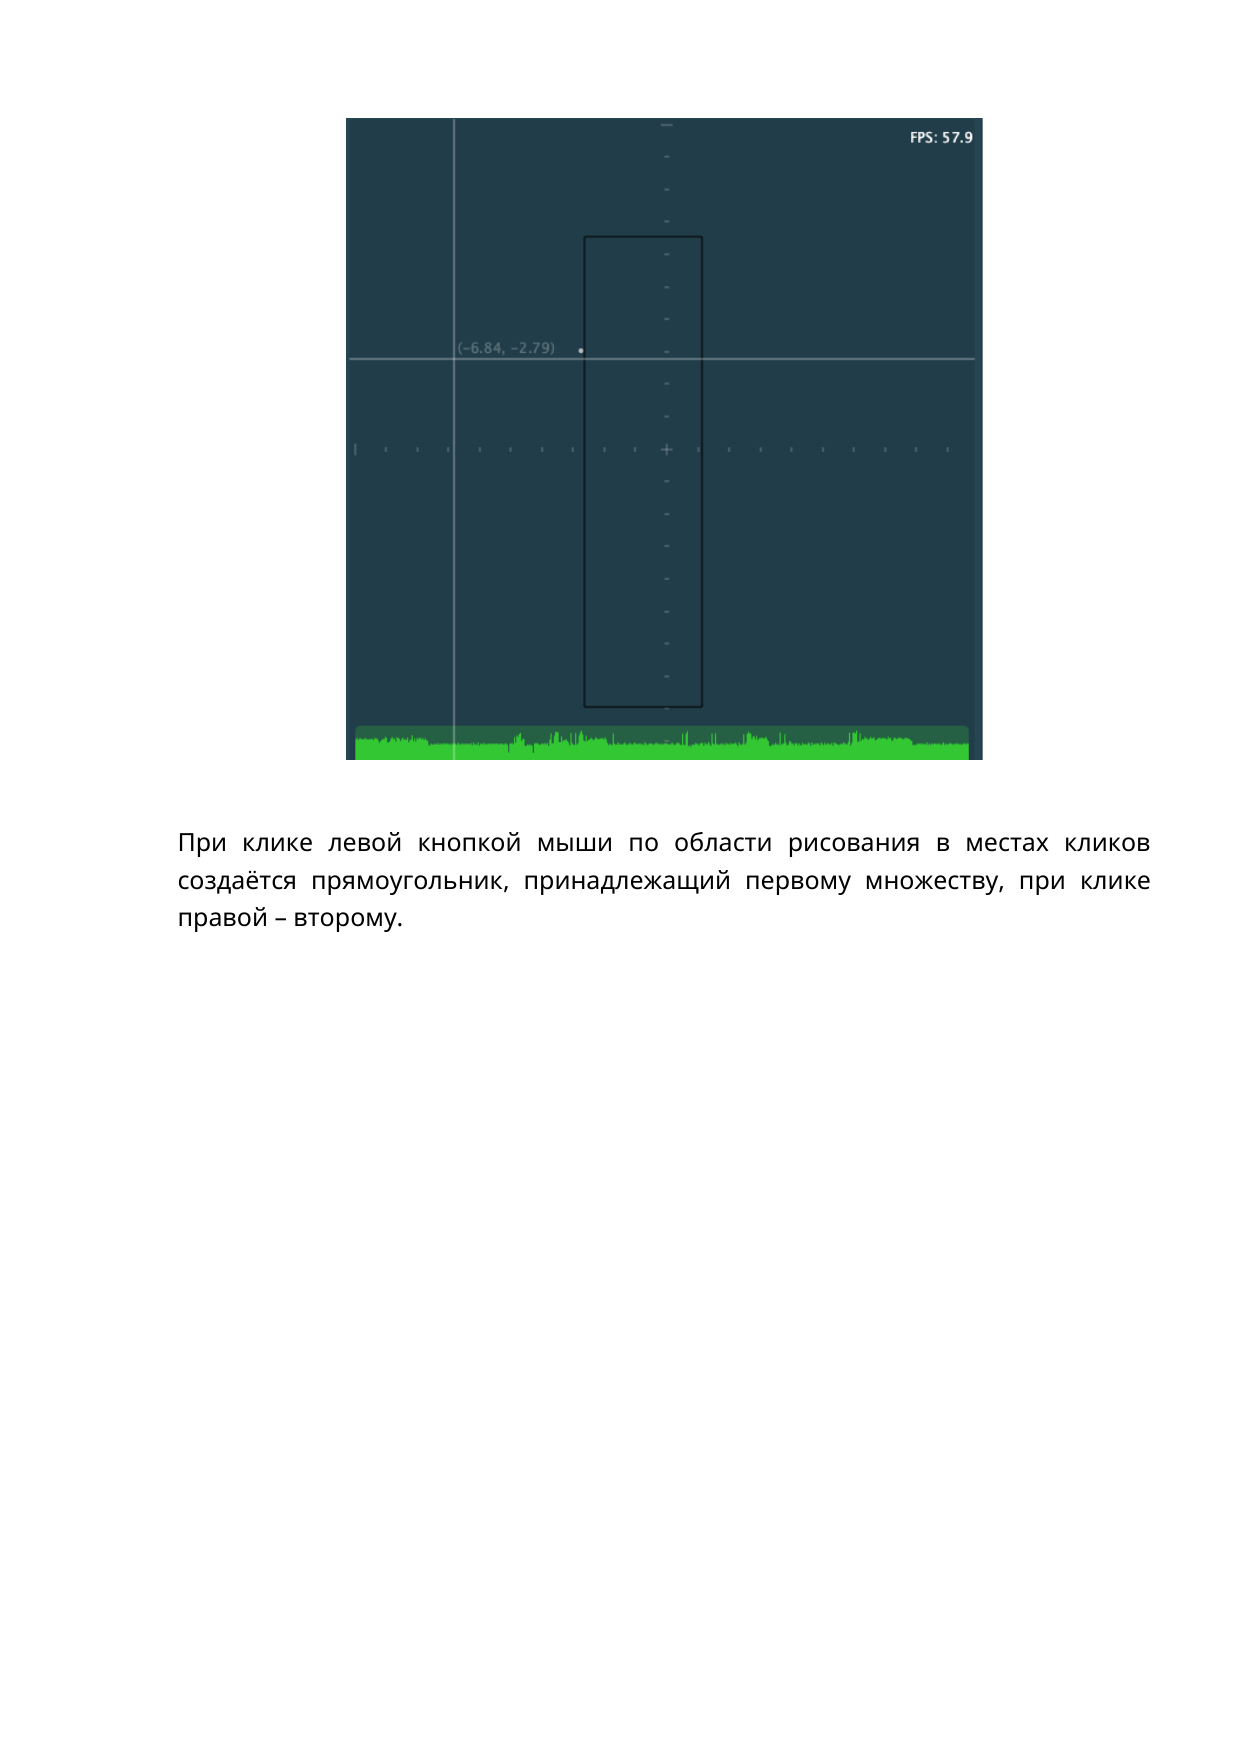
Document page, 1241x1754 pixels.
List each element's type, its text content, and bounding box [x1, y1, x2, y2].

picture [346, 118, 983, 760]
text При клике левой кнопкой мыши по области рисования в местах кликов создаётся прямоугольник, принадлежащий первому множеству, при клике правой – второму. [177, 825, 1152, 934]
